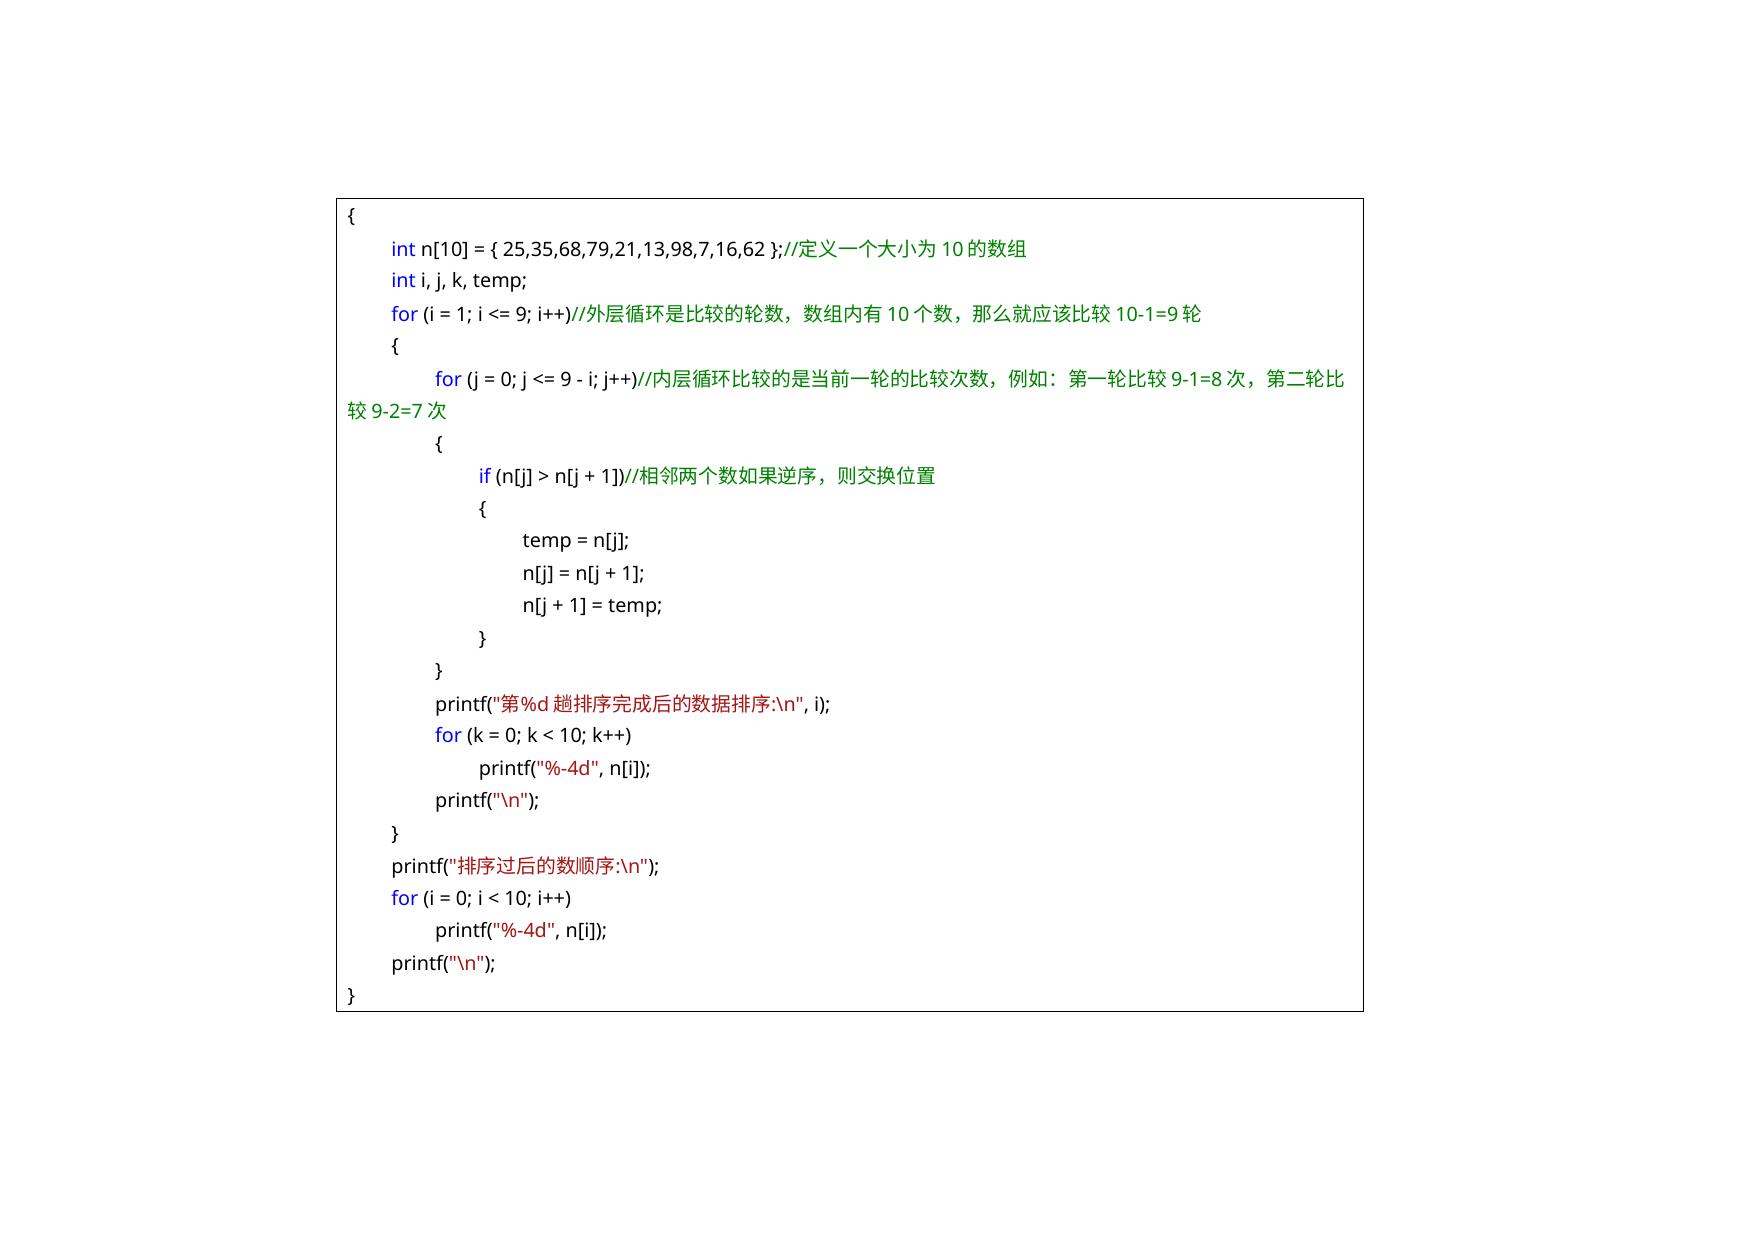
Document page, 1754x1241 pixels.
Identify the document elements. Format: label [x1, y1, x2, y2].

table_cell [337, 199, 1363, 1011]
